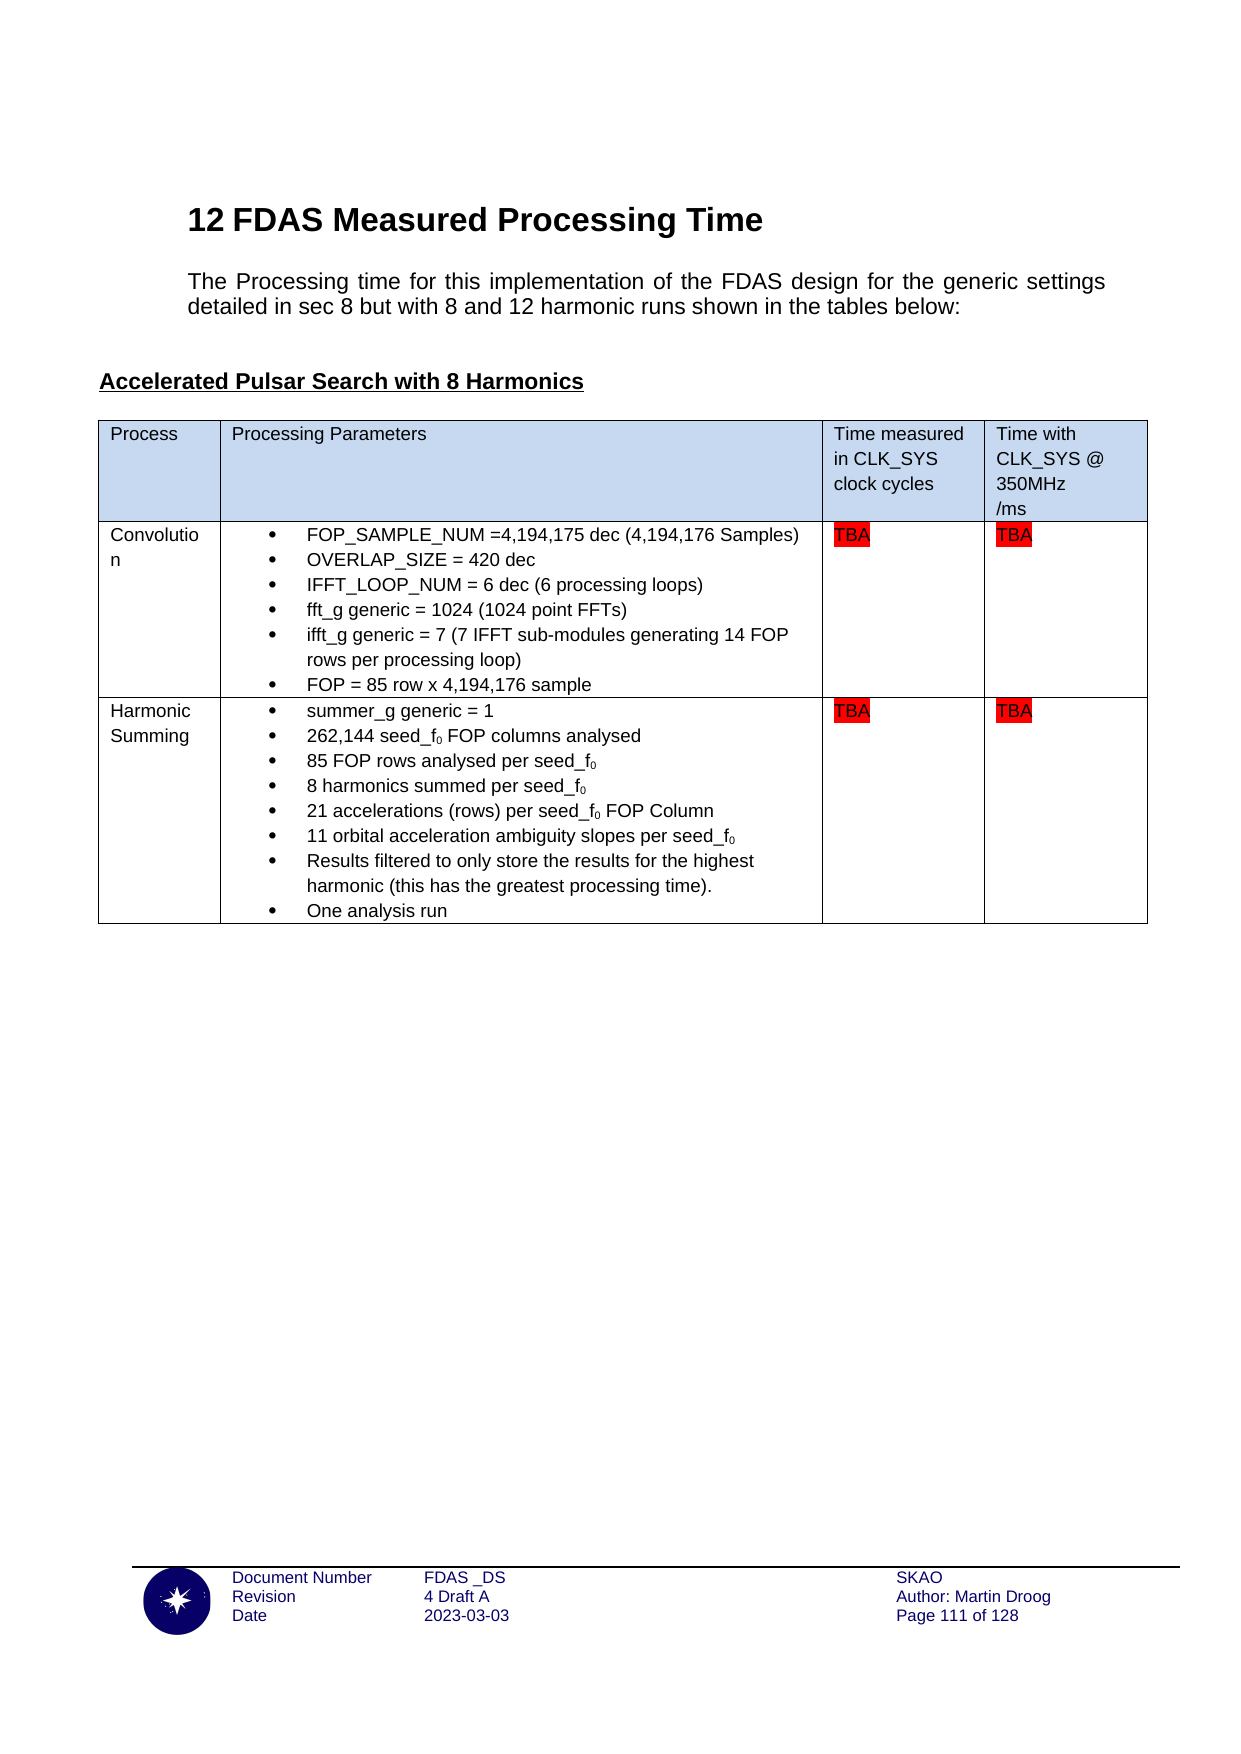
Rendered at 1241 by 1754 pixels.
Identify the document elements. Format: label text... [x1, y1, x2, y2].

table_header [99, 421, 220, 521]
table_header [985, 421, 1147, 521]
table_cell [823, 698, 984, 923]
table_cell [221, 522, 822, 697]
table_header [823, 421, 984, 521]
text Accelerated Pulsar Search with 8 Harmonics [99, 370, 1107, 395]
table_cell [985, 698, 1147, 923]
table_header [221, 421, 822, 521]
text The Processing time for this implementation of the FDAS design for the generic settings detailed in sec 8 but with 8 and 12 harmonic runs shown in the tables below: [187, 270, 1107, 320]
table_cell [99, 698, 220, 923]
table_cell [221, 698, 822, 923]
picture [143, 1567, 211, 1635]
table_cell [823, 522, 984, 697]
subtitle FDAS Measured Processing Time [187, 200, 1107, 238]
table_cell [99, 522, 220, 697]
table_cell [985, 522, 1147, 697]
